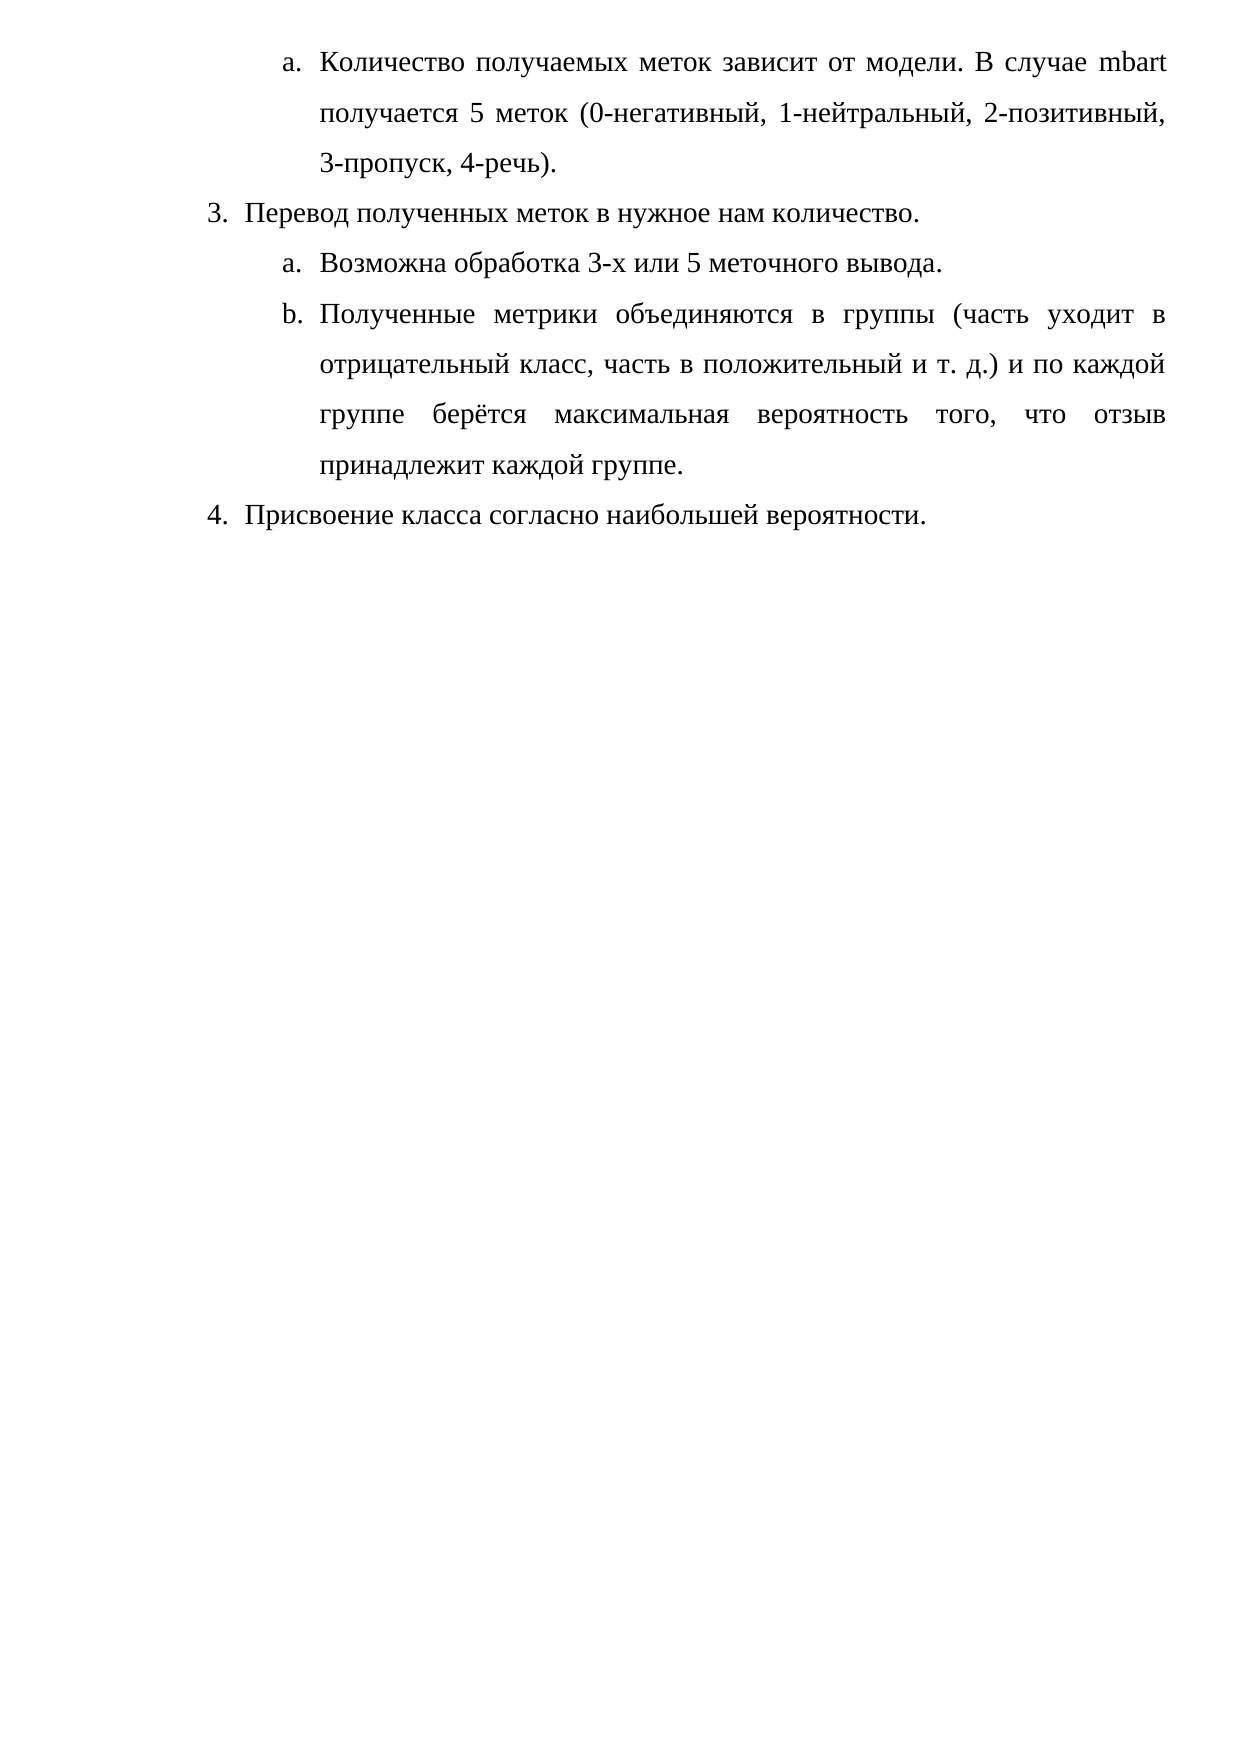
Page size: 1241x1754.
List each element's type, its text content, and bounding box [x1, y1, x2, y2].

list Перевод полученных меток в нужное нам количество. [207, 195, 1167, 229]
list Полученные метрики объединяются в группы (часть уходит в отрицательный класс, часть в положительный и т. д.) и по каждой группе берётся максимальная вероятность того, что отзыв принадлежит каждой группе. [282, 296, 1167, 480]
list Количество получаемых меток зависит от модели. В случае mbart получается 5 меток (0-негативный, 1-нейтральный, 2-позитивный, 3-пропуск, 4-речь). [282, 44, 1167, 178]
list Присвоение класса согласно наибольшей вероятности. [207, 497, 1167, 531]
list Возможна обработка 3-х или 5 меточного вывода. [282, 246, 1167, 279]
